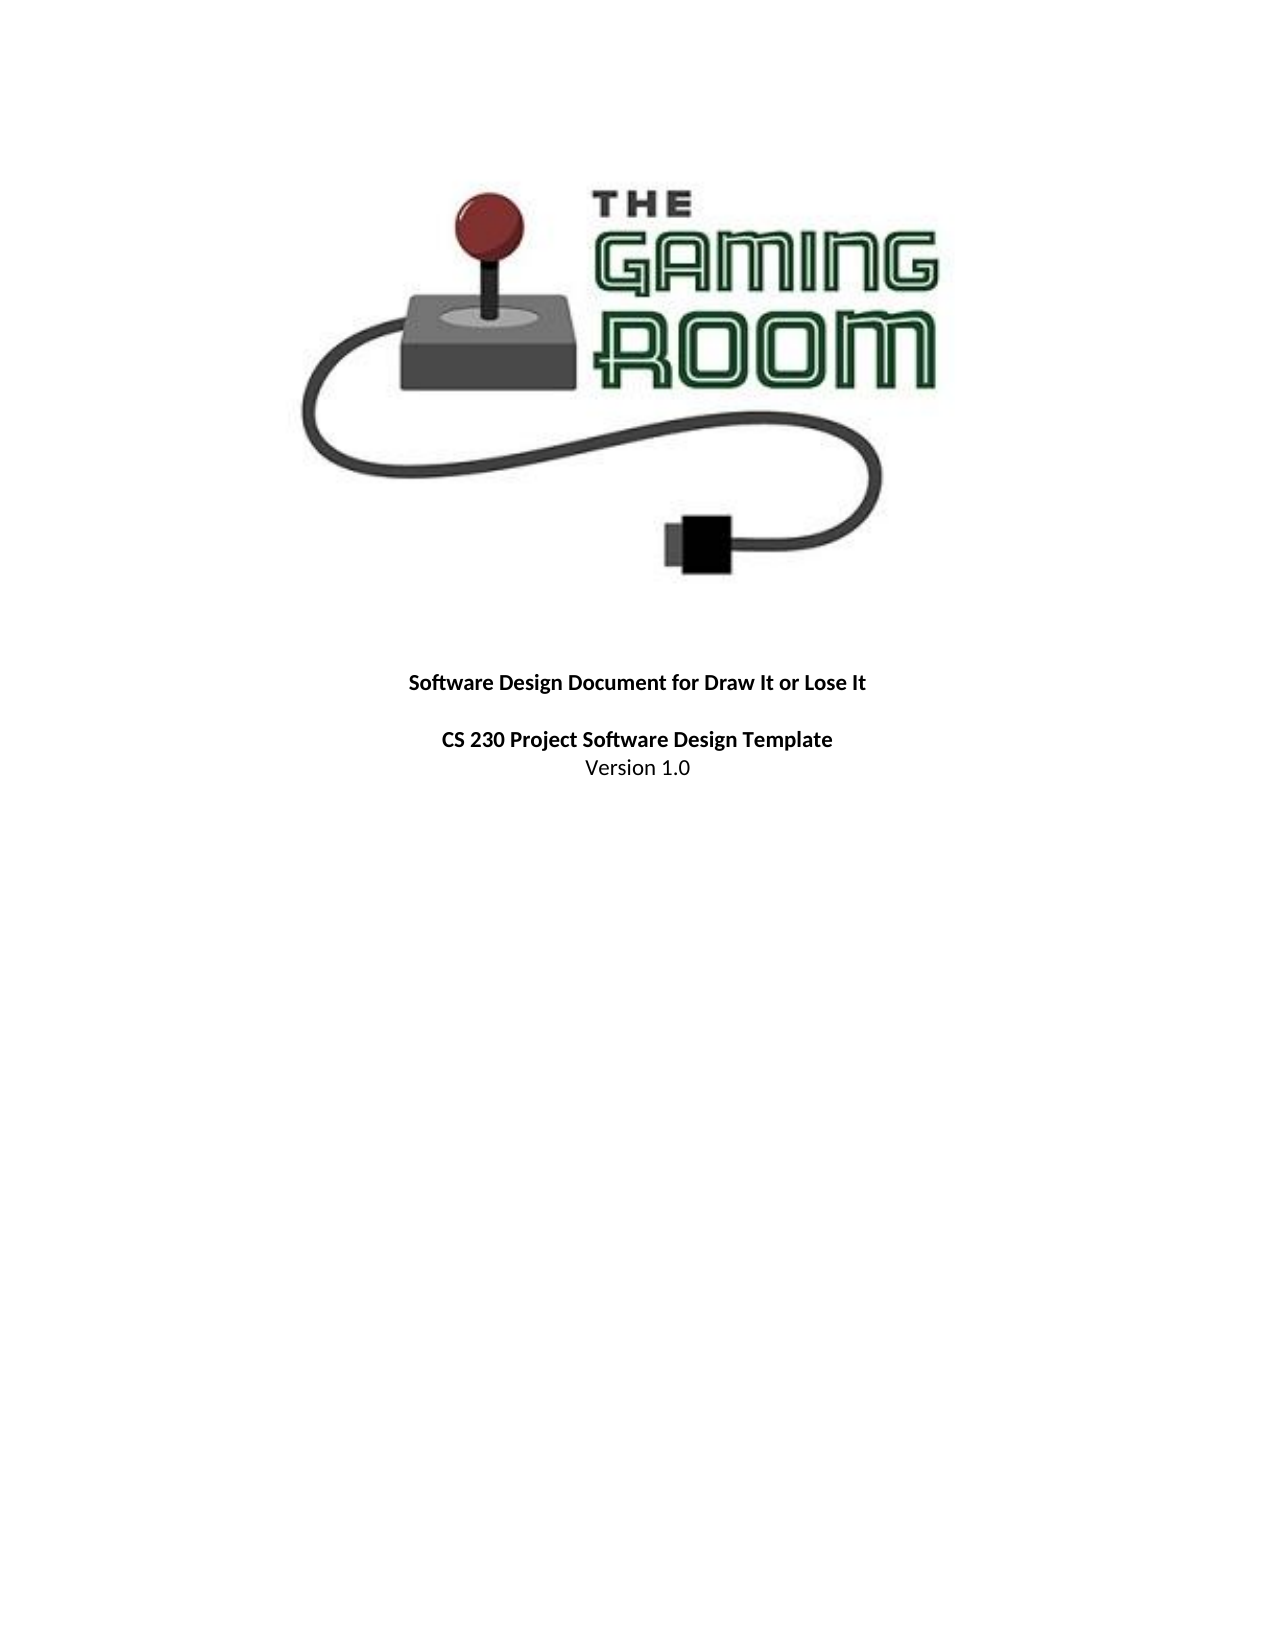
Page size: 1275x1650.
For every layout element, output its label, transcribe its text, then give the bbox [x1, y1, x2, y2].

text Software Design Document for Draw It or Lose It [150, 668, 1125, 696]
picture [220, 150, 1055, 611]
subtitle CS 230 Project Software Design Template [150, 725, 1125, 753]
text Version 1.0 [150, 753, 1125, 781]
